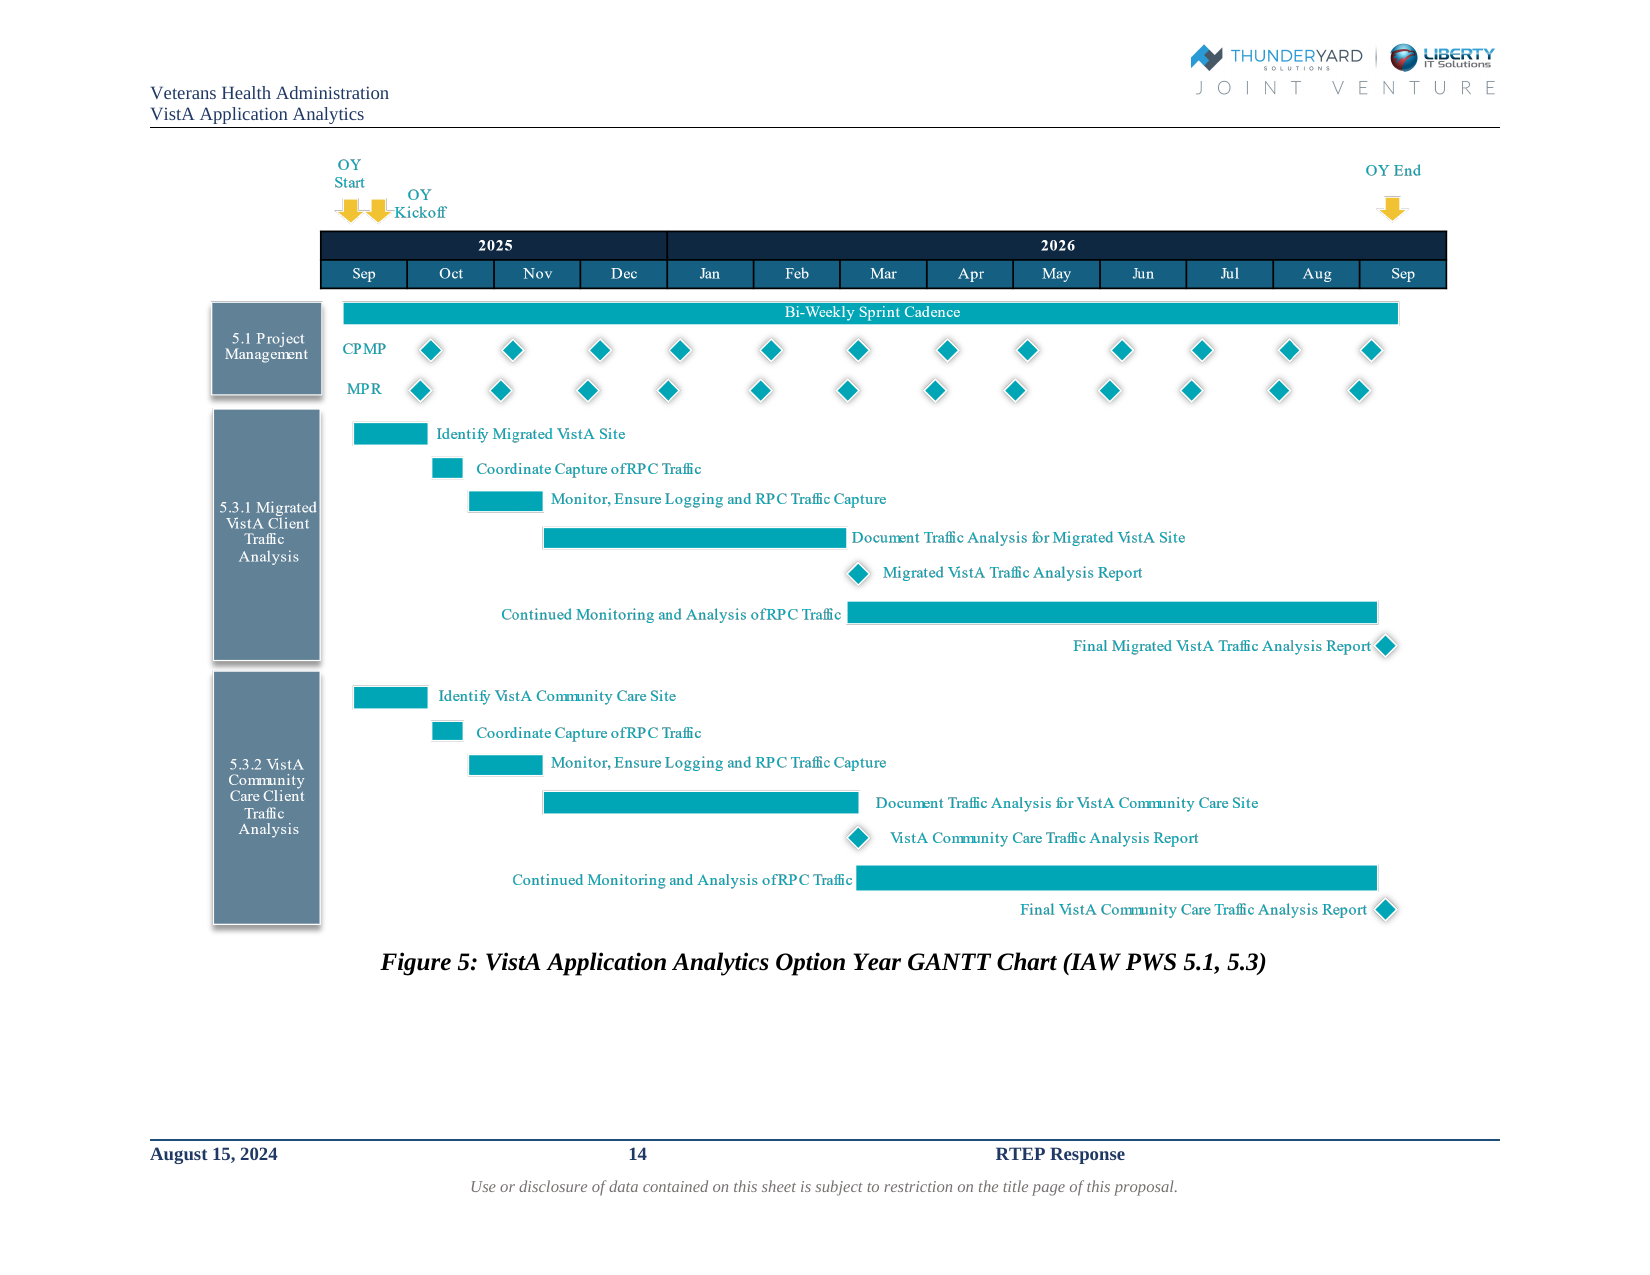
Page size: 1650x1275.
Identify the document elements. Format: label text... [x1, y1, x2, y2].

picture [202, 150, 1448, 937]
text Figure 5: VistA Application Analytics Option Year GANTT Chart (IAW PWS 5.1, 5.3) [150, 947, 1500, 976]
picture [1185, 39, 1500, 99]
